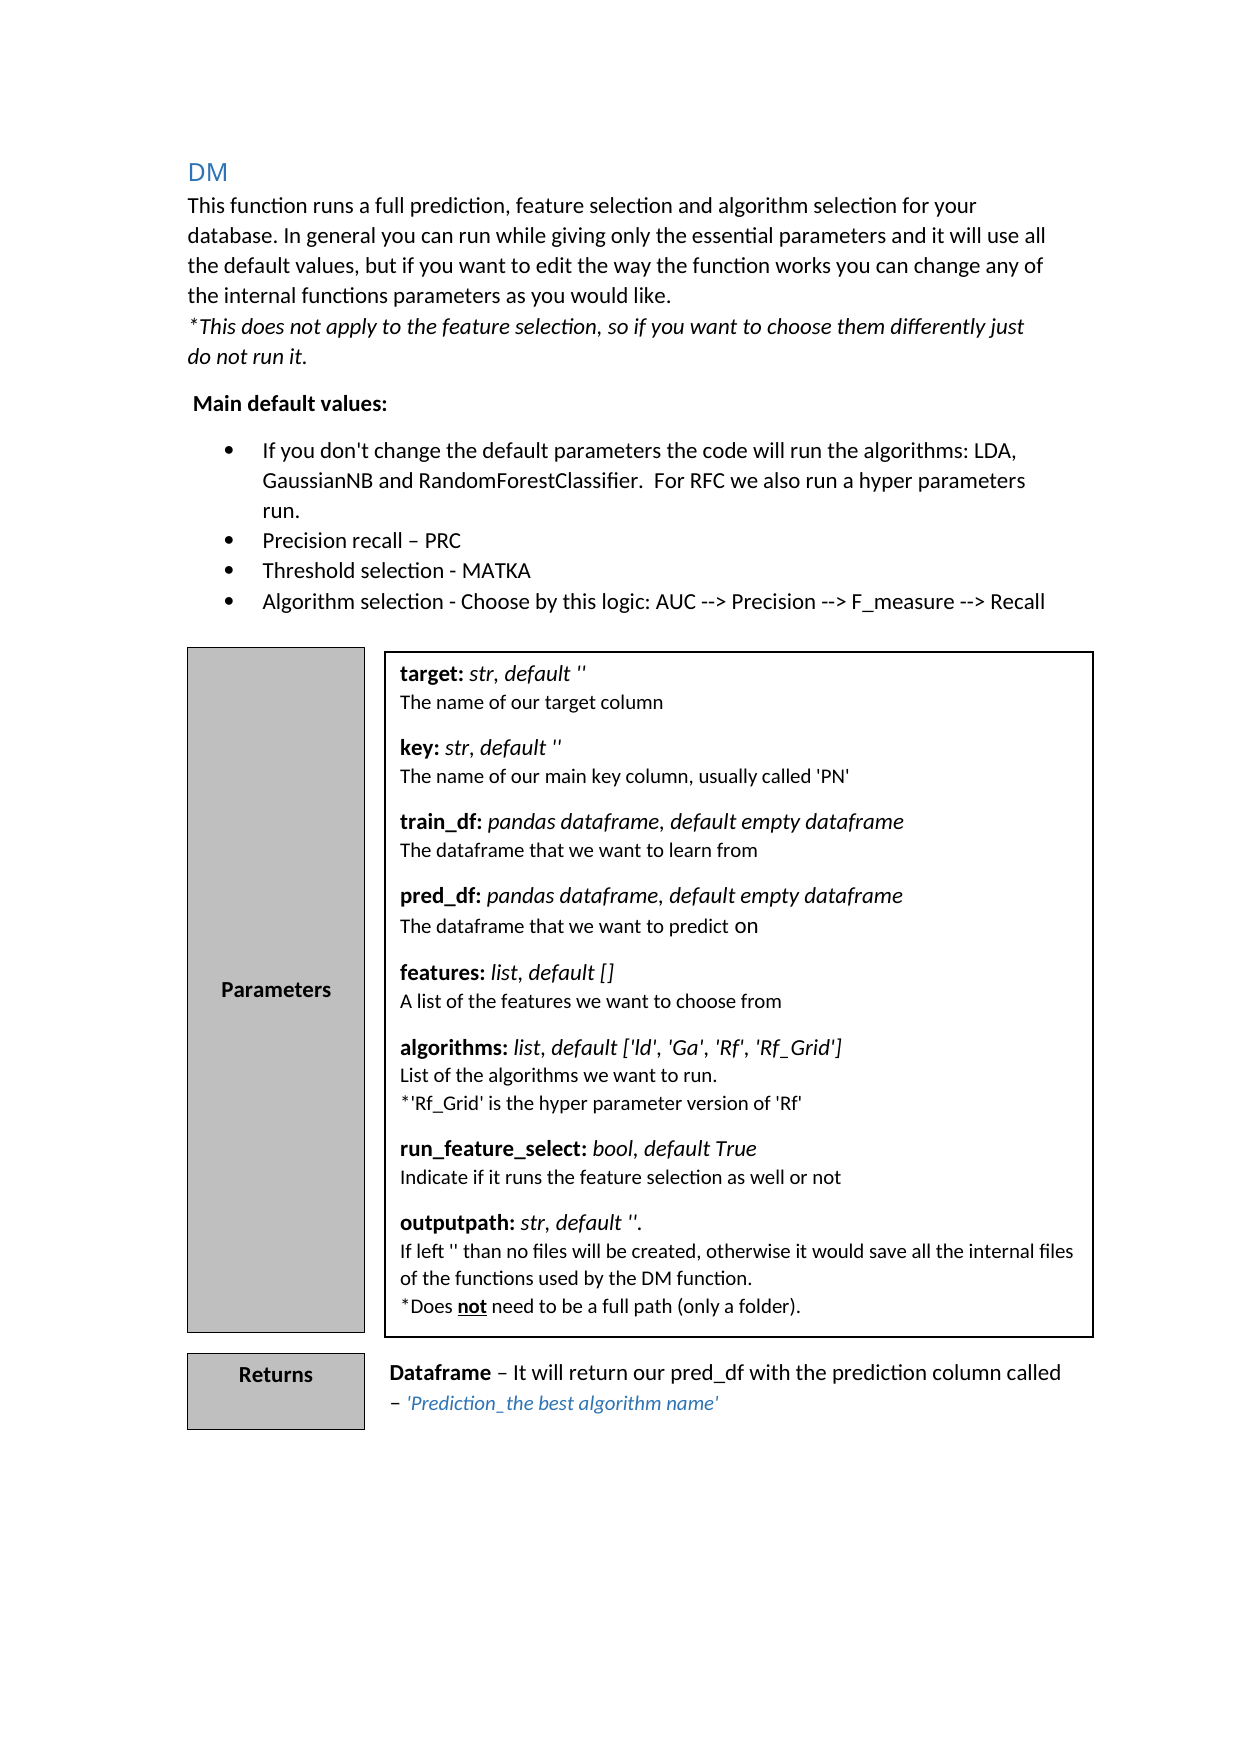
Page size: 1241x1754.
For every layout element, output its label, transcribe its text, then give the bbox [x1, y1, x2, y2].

subtitle DM [187, 154, 1053, 188]
text This function runs a full prediction, feature selection and algorithm selection for your database. In general you can run while giving only the essential parameters and it will use all the default values, but if you want to edit the way the function works you can change any of the internal functions parameters as you would like. *This does not apply to the feature selection, so if you want to choose them differently just do not run it. [187, 191, 1053, 370]
list If you don't change the default parameters the code will run the algorithms: LDA, GaussianNB and RandomForestClassifier. For RFC we also run a hyper parameters run. [225, 436, 1053, 524]
list Precision recall – PRC [225, 526, 1053, 554]
list Threshold selection - MATKA [225, 557, 1053, 584]
text Main default values: [187, 389, 1053, 417]
list Algorithm selection - Choose by this logic: AUC --> Precision --> F_measure --> Recall [225, 587, 1053, 615]
